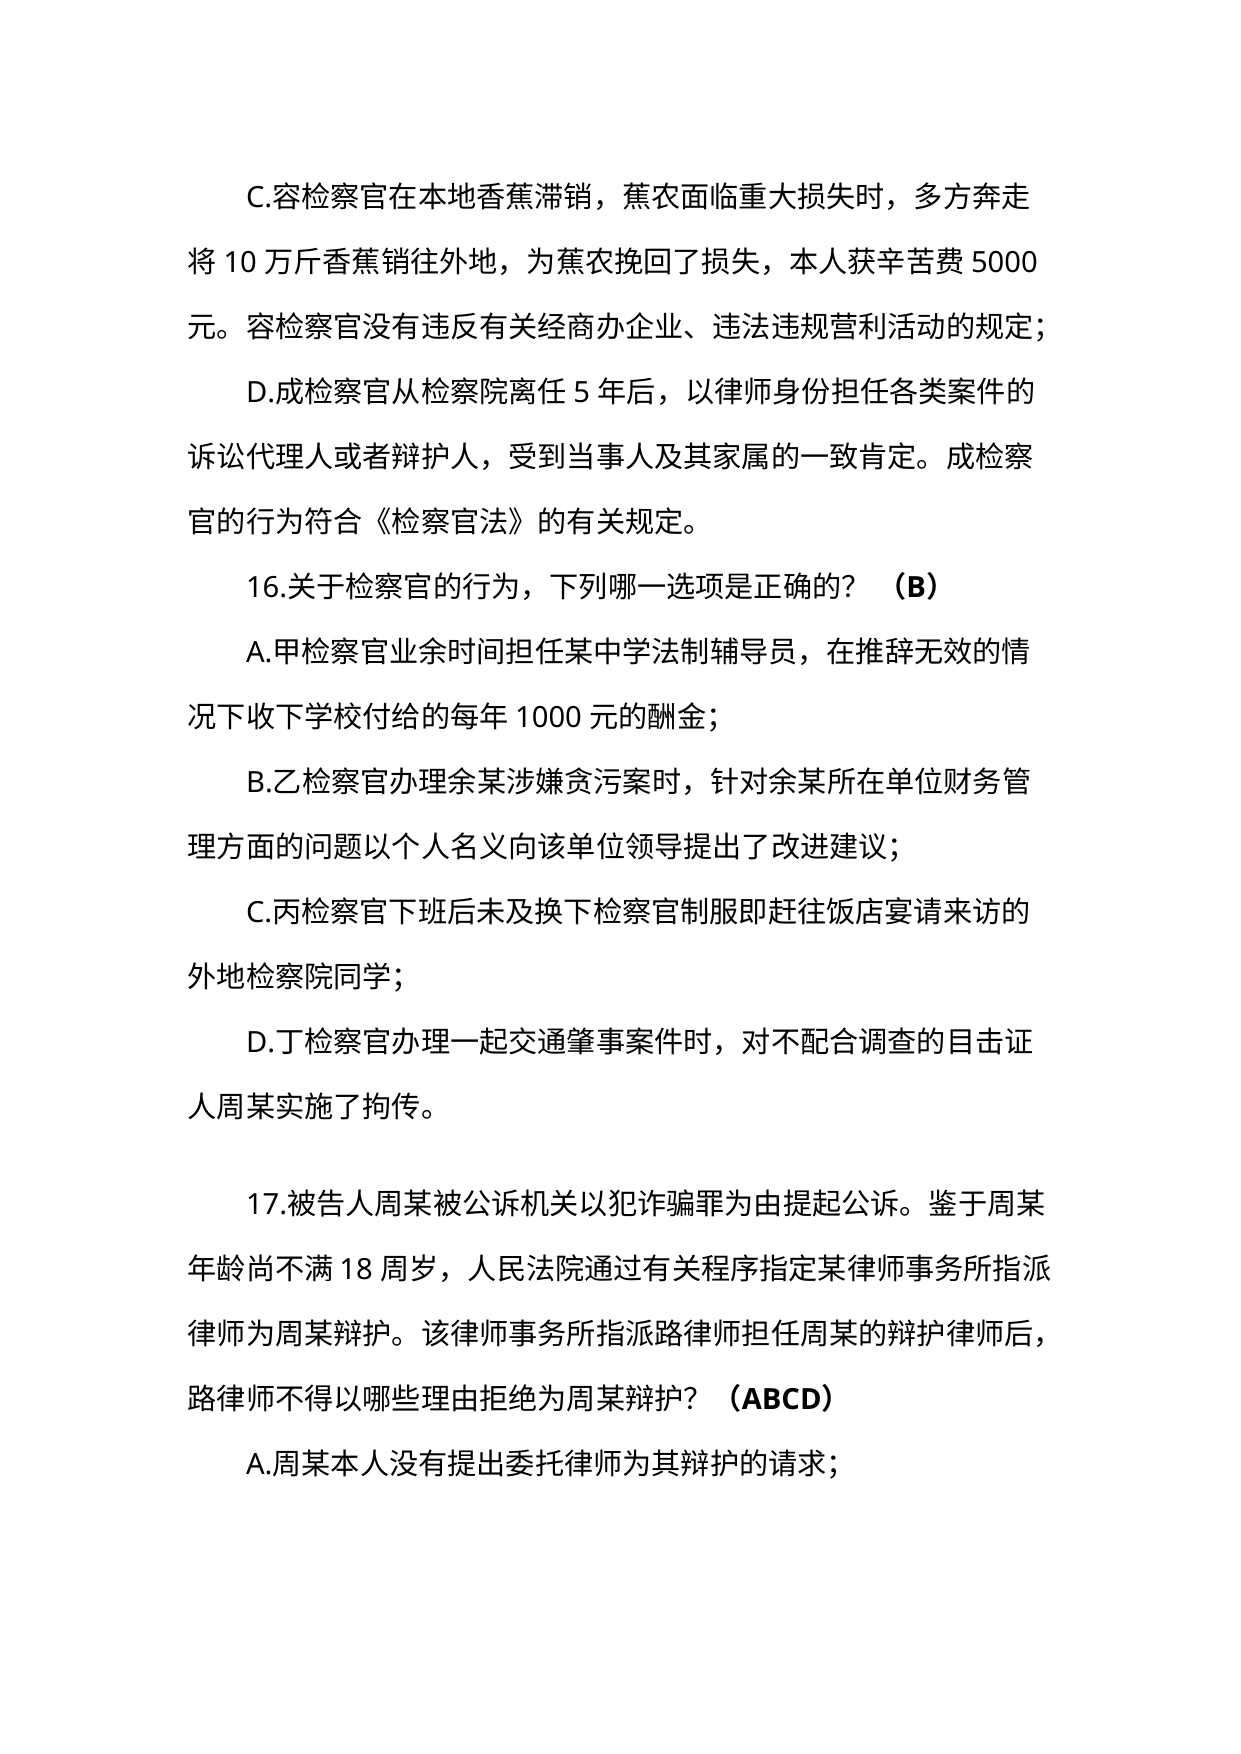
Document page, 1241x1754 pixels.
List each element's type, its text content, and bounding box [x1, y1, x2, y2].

text D.丁检察官办理一起交通肇事案件时，对不配合调查的目击证人周某实施了拘传。 [187, 1007, 1053, 1137]
text 16.关于检察官的行为，下列哪一选项是正确的？ （B） [187, 552, 1053, 617]
text 17.被告人周某被公诉机关以犯诈骗罪为由提起公诉。鉴于周某年龄尚不满18 周岁，人民法院通过有关程序指定某律师事务所指派律师为周某辩护。该律师事务所指派路律师担任周某的辩护律师后，路律师不得以哪些理由拒绝为周某辩护？（ABCD） [187, 1169, 1053, 1429]
text C.容检察官在本地香蕉滞销，蕉农面临重大损失时，多方奔走将 10 万斤香蕉销往外地，为蕉农挽回了损失，本人获辛苦费 5000 元。容检察官没有违反有关经商办企业、违法违规营利活动的规定； [187, 162, 1053, 357]
text C.丙检察官下班后未及换下检察官制服即赶往饭店宴请来访的外地检察院同学； [187, 877, 1053, 1007]
text B.乙检察官办理余某涉嫌贪污案时，针对余某所在单位财务管理方面的问题以个人名义向该单位领导提出了改进建议； [187, 747, 1053, 877]
text D.成检察官从检察院离任 5 年后，以律师身份担任各类案件的诉讼代理人或者辩护人，受到当事人及其家属的一致肯定。成检察官的行为符合《检察官法》的有关规定。 [187, 357, 1053, 552]
text A.周某本人没有提出委托律师为其辩护的请求； [187, 1429, 1053, 1494]
text A.甲检察官业余时间担任某中学法制辅导员，在推辞无效的情况下收下学校付给的每年 1000 元的酬金； [187, 617, 1053, 747]
